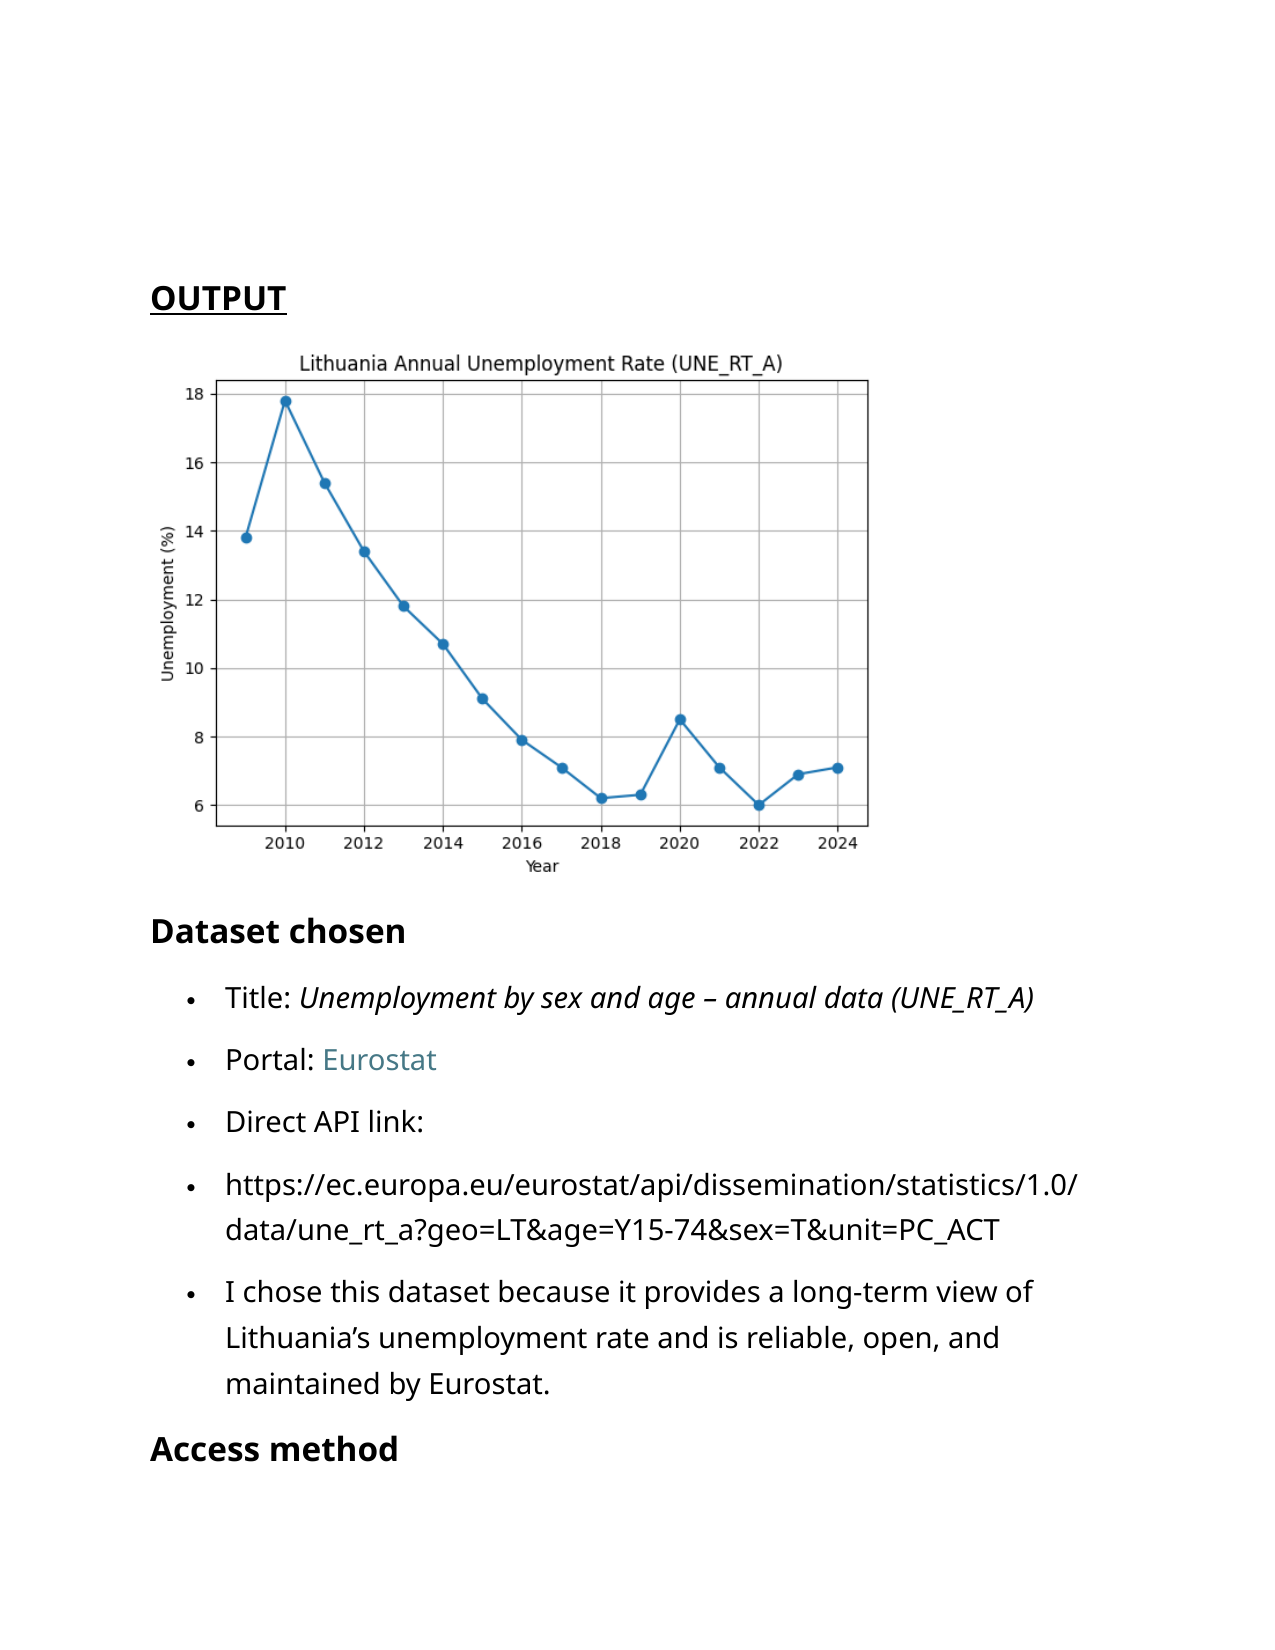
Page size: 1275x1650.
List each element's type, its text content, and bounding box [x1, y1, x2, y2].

text Access method [150, 1425, 1125, 1471]
list I chose this dataset because it provides a long-term view of Lithuania’s unemployment rate and is reliable, open, and maintained by Eurostat. [187, 1272, 1125, 1403]
text Dataset chosen [150, 908, 1125, 953]
list Portal: Eurostat [187, 1039, 1125, 1079]
text OUTPUT [150, 275, 1125, 320]
list https://ec.europa.eu/eurostat/api/dissemination/statistics/1.0/data/une_rt_a?geo=LT&age=Y15-74&sex=T&unit=PC_ACT [187, 1164, 1125, 1249]
list Title: Unemployment by sex and age – annual data (UNE_RT_A) [187, 977, 1125, 1017]
list Direct API link: [187, 1102, 1125, 1141]
picture [150, 343, 879, 887]
